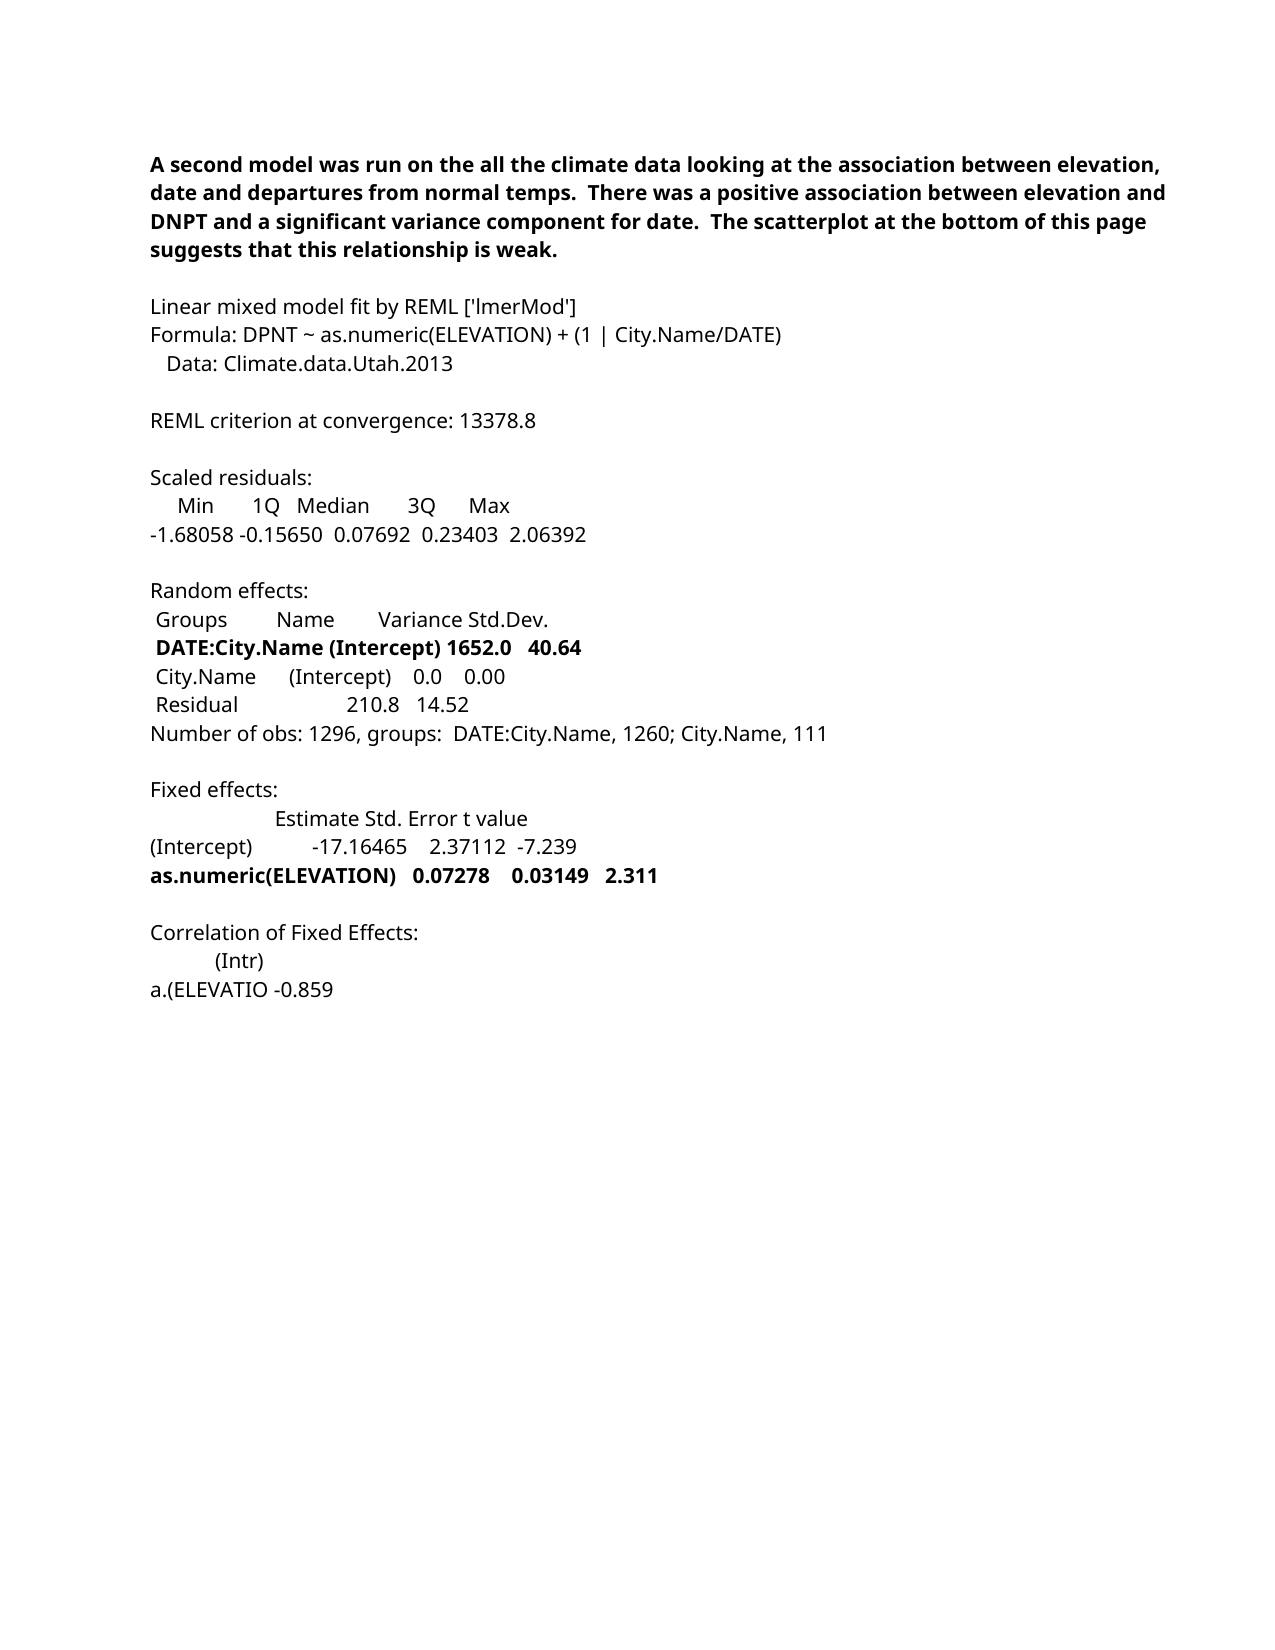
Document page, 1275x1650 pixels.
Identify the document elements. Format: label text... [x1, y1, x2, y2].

text Scaled residuals: [150, 463, 1172, 491]
text Formula: DPNT ~ as.numeric(ELEVATION) + (1 | City.Name/DATE) [150, 321, 1172, 349]
text Linear mixed model fit by REML ['lmerMod'] [150, 292, 1172, 321]
text as.numeric(ELEVATION) 0.07278 0.03149 2.311 [150, 861, 1172, 889]
text REML criterion at convergence: 13378.8 [150, 406, 1172, 434]
text Fixed effects: [150, 776, 1172, 804]
text Min 1Q Median 3Q Max [150, 491, 1172, 520]
text Estimate Std. Error t value [150, 804, 1172, 832]
text (Intercept) -17.16465 2.37112 -7.239 [150, 832, 1172, 861]
text Random effects: [150, 577, 1172, 605]
text a.(ELEVATIO -0.859 [150, 975, 1172, 1003]
text Number of obs: 1296, groups: DATE:City.Name, 1260; City.Name, 111 [150, 719, 1172, 747]
text (Intr) [150, 946, 1172, 975]
text DATE:City.Name (Intercept) 1652.0 40.64 [150, 633, 1172, 662]
text -1.68058 -0.15650 0.07692 0.23403 2.06392 [150, 520, 1172, 548]
text Groups Name Variance Std.Dev. [150, 605, 1172, 633]
text Residual 210.8 14.52 [150, 690, 1172, 719]
text Correlation of Fixed Effects: [150, 918, 1172, 946]
text A second model was run on the all the climate data looking at the association between elevation, date and departures from normal temps. There was a positive association between elevation and DNPT and a significant variance component for date. The scatterplot at the bottom of this page suggests that this relationship is weak. [150, 150, 1172, 264]
text Data: Climate.data.Utah.2013 [150, 349, 1172, 377]
text City.Name (Intercept) 0.0 0.00 [150, 662, 1172, 690]
